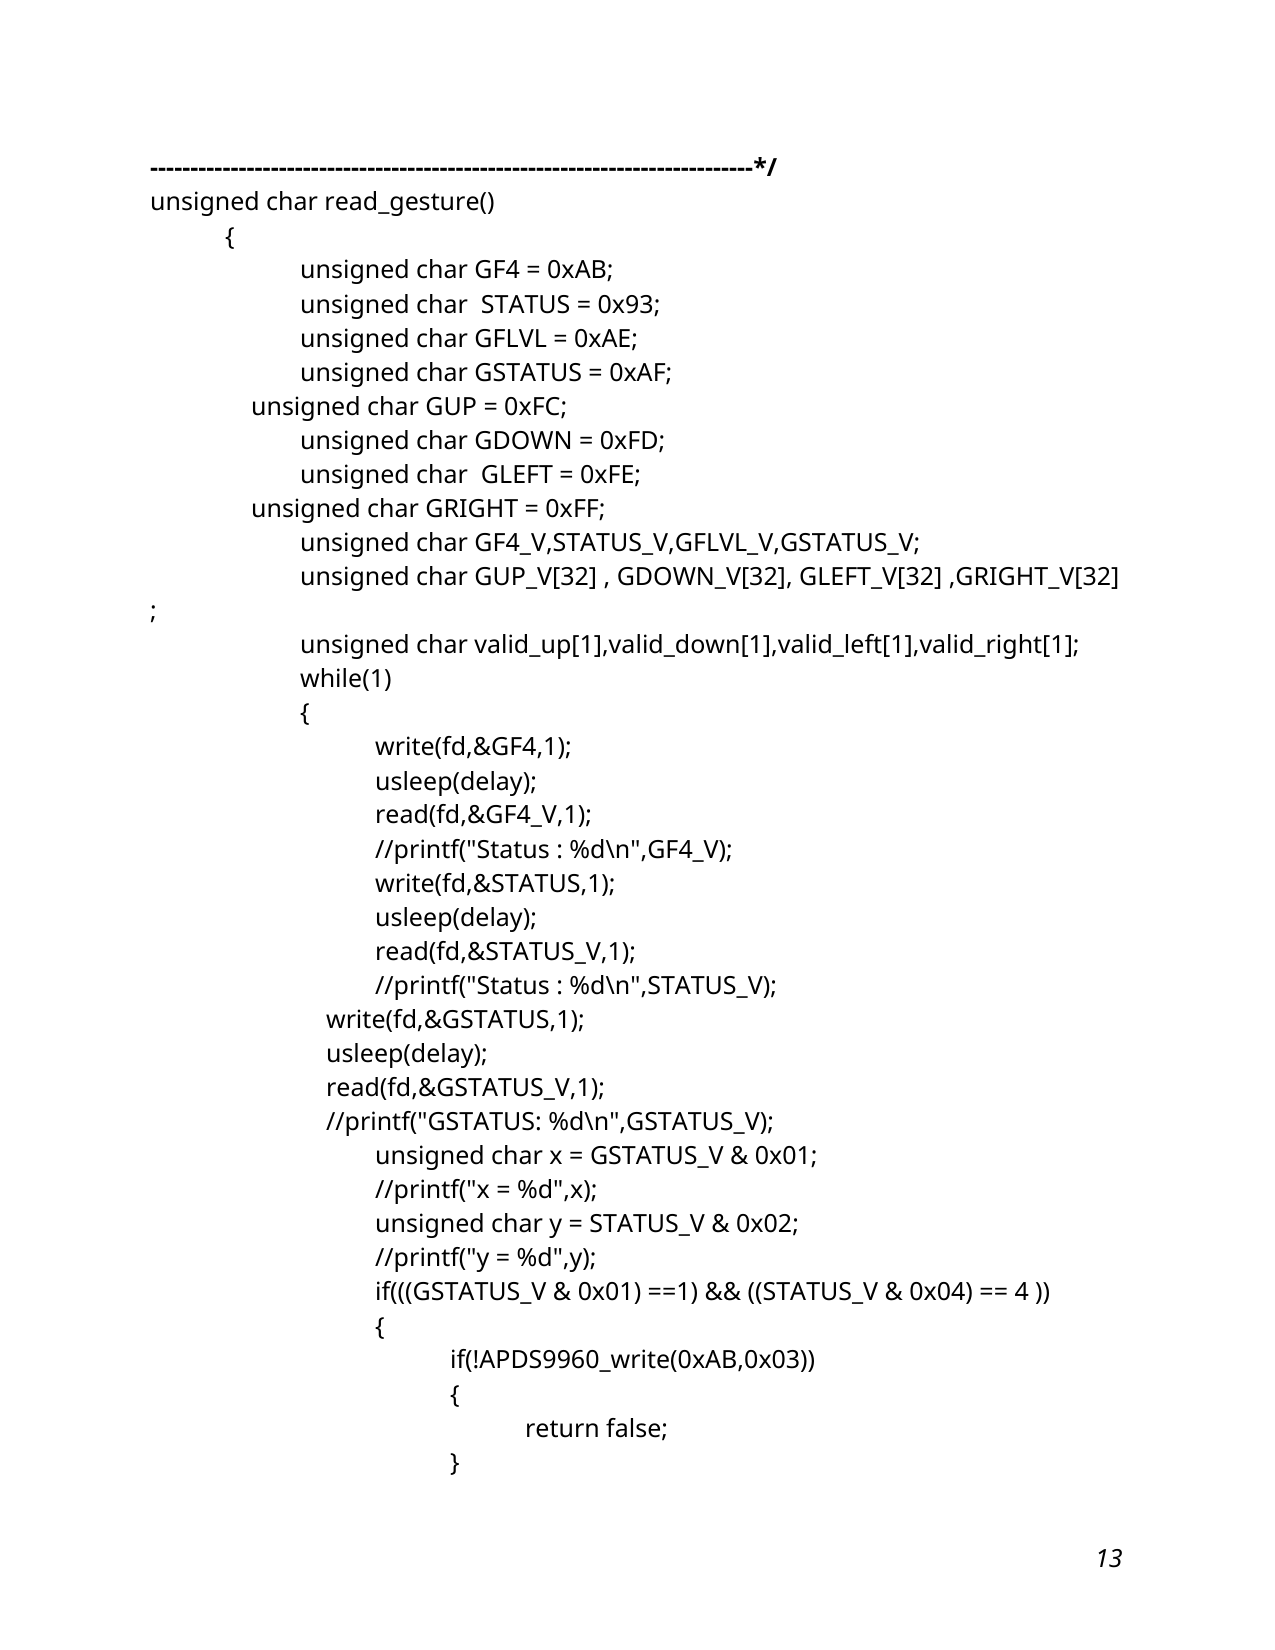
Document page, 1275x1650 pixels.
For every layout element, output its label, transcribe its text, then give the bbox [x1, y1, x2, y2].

text usleep(delay); [150, 763, 1125, 797]
text unsigned char GRIGHT = 0xFF; [150, 491, 1125, 525]
text write(fd,&STATUS,1); [150, 865, 1125, 899]
text { [150, 695, 1125, 729]
text unsigned char GUP = 0xFC; [150, 388, 1125, 422]
text unsigned char y = STATUS_V & 0x02; [150, 1206, 1125, 1240]
text write(fd,&GSTATUS,1); [150, 1002, 1125, 1036]
text unsigned char GLEFT = 0xFE; [150, 457, 1125, 491]
text if(((GSTATUS_V & 0x01) ==1) && ((STATUS_V & 0x04) == 4 )) [150, 1274, 1125, 1308]
text //printf("Status : %d\n",STATUS_V); [150, 967, 1125, 1002]
text unsigned char GF4_V,STATUS_V,GFLVL_V,GSTATUS_V; [150, 525, 1125, 559]
text unsigned char read_gesture() [150, 184, 1125, 218]
text return false; [150, 1410, 1125, 1444]
text { [150, 218, 1125, 252]
text read(fd,&GF4_V,1); [150, 797, 1125, 831]
text usleep(delay); [150, 899, 1125, 933]
text unsigned char GFLVL = 0xAE; [150, 320, 1125, 354]
text read(fd,&STATUS_V,1); [150, 933, 1125, 967]
text if(!APDS9960_write(0xAB,0x03)) [150, 1342, 1125, 1376]
text unsigned char GDOWN = 0xFD; [150, 422, 1125, 457]
text unsigned char STATUS = 0x93; [150, 286, 1125, 320]
text //printf("y = %d",y); [150, 1240, 1125, 1274]
text //printf("Status : %d\n",GF4_V); [150, 831, 1125, 865]
text read(fd,&GSTATUS_V,1); [150, 1070, 1125, 1104]
text unsigned char x = GSTATUS_V & 0x01; [150, 1138, 1125, 1172]
text unsigned char GSTATUS = 0xAF; [150, 354, 1125, 388]
text write(fd,&GF4,1); [150, 729, 1125, 763]
text //printf("x = %d",x); [150, 1172, 1125, 1206]
text while(1) [150, 661, 1125, 695]
text unsigned char GUP_V[32] , GDOWN_V[32], GLEFT_V[32] ,GRIGHT_V[32] ; [150, 559, 1125, 627]
text { [150, 1376, 1125, 1410]
text usleep(delay); [150, 1036, 1125, 1070]
text unsigned char GF4 = 0xAB; [150, 252, 1125, 286]
text //printf("GSTATUS: %d\n",GSTATUS_V); [150, 1104, 1125, 1138]
text ---------------------------------------------------------------------------*/ [150, 150, 1125, 184]
text unsigned char valid_up[1],valid_down[1],valid_left[1],valid_right[1]; [150, 627, 1125, 661]
text { [150, 1308, 1125, 1342]
text } [150, 1444, 1125, 1478]
